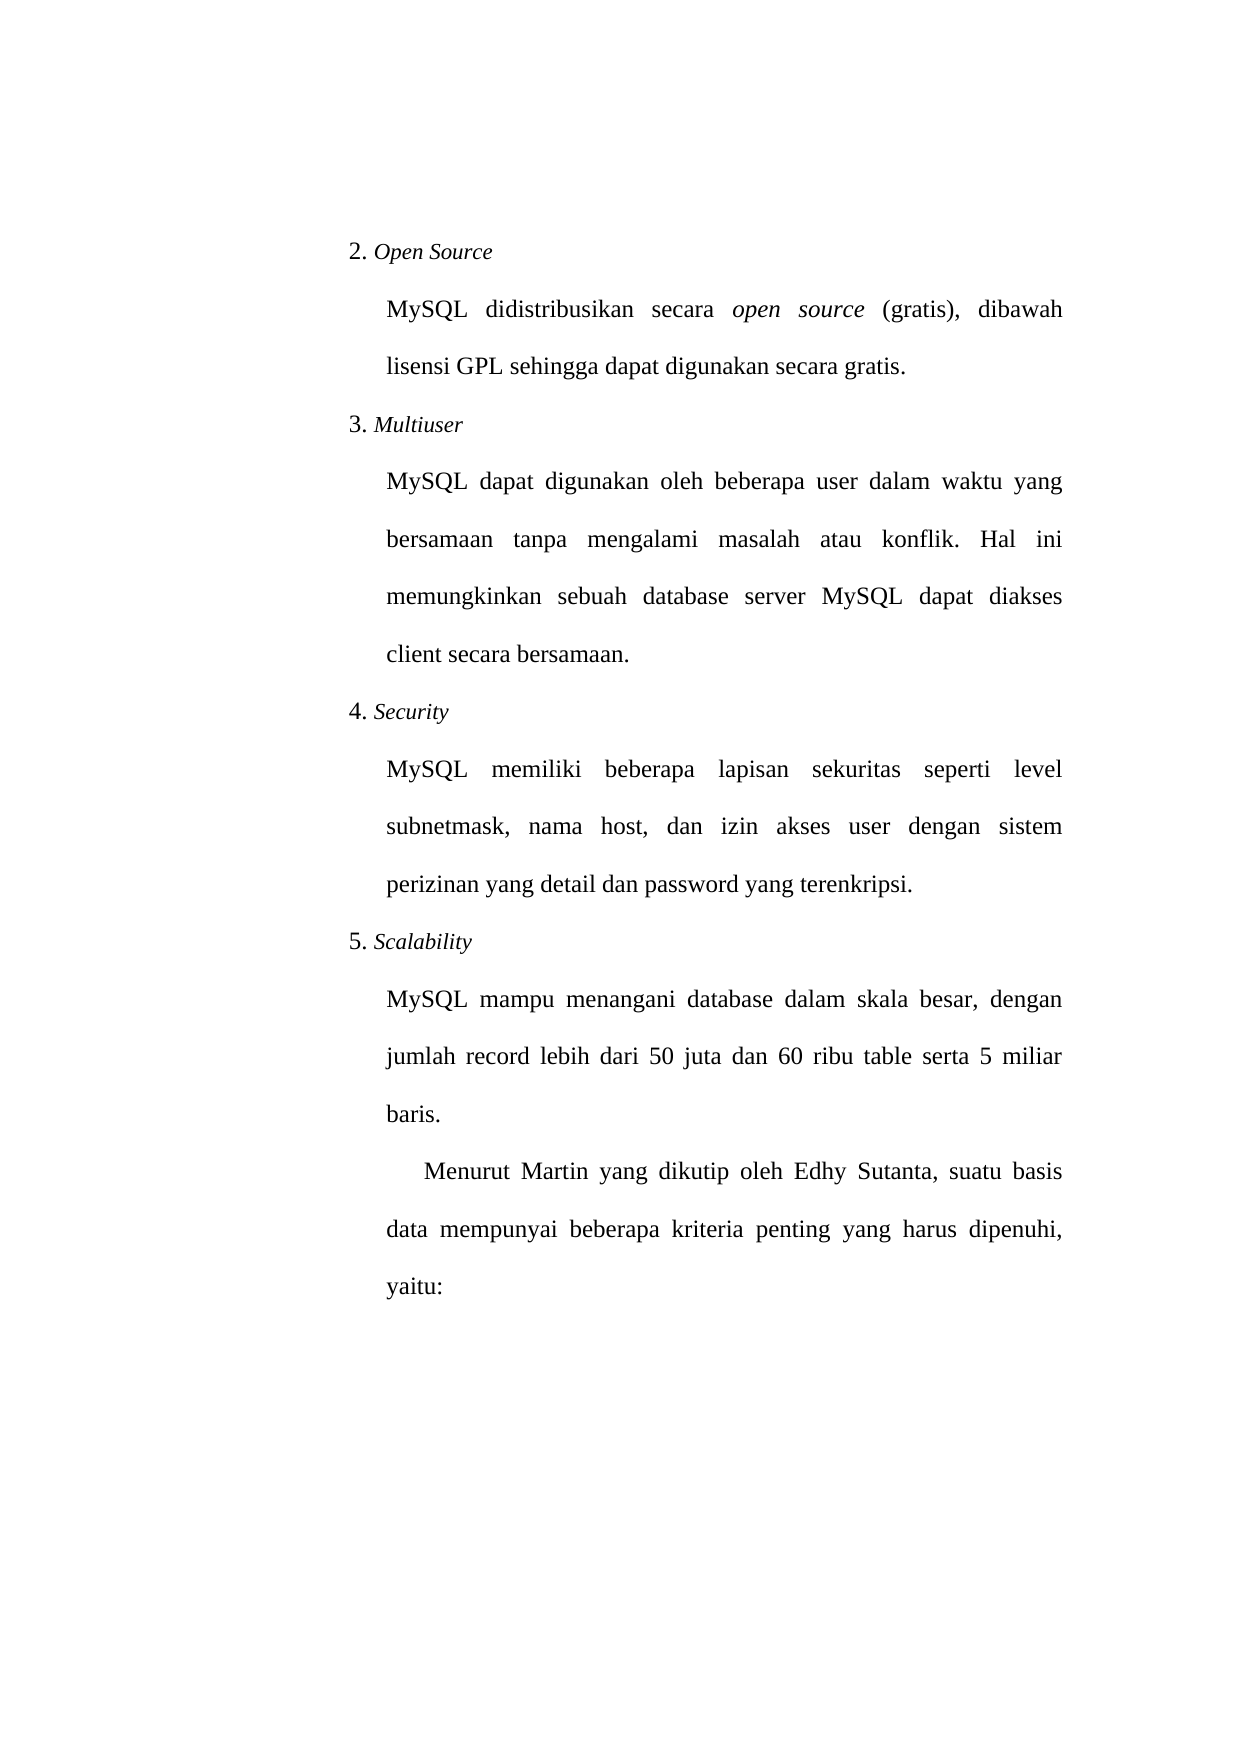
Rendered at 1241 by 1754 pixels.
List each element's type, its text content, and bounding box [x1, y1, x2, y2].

text MySQL didistribusikan secara open source (gratis), dibawah lisensi GPL sehingga dapat digunakan secara gratis. [386, 294, 1063, 380]
subtitle Multiuser [349, 409, 1063, 437]
subtitle Scalability [349, 926, 1063, 955]
subtitle Open Source [349, 236, 1063, 265]
text Menurut Martin yang dikutip oleh Edhy Sutanta, suatu basis data mempunyai beberapa kriteria penting yang harus dipenuhi, yaitu: [386, 1156, 1063, 1300]
subtitle Security [349, 696, 1063, 725]
text MySQL dapat digunakan oleh beberapa user dalam waktu yang bersamaan tanpa mengalami masalah atau konflik. Hal ini memungkinkan sebuah database server MySQL dapat diakses client secara bersamaan. [386, 466, 1063, 667]
text MySQL mampu menangani database dalam skala besar, dengan jumlah record lebih dari 50 juta dan 60 ribu table serta 5 miliar baris. [386, 984, 1063, 1127]
text MySQL memiliki beberapa lapisan sekuritas seperti level subnetmask, nama host, dan izin akses user dengan sistem perizinan yang detail dan password yang terenkripsi. [386, 754, 1063, 897]
